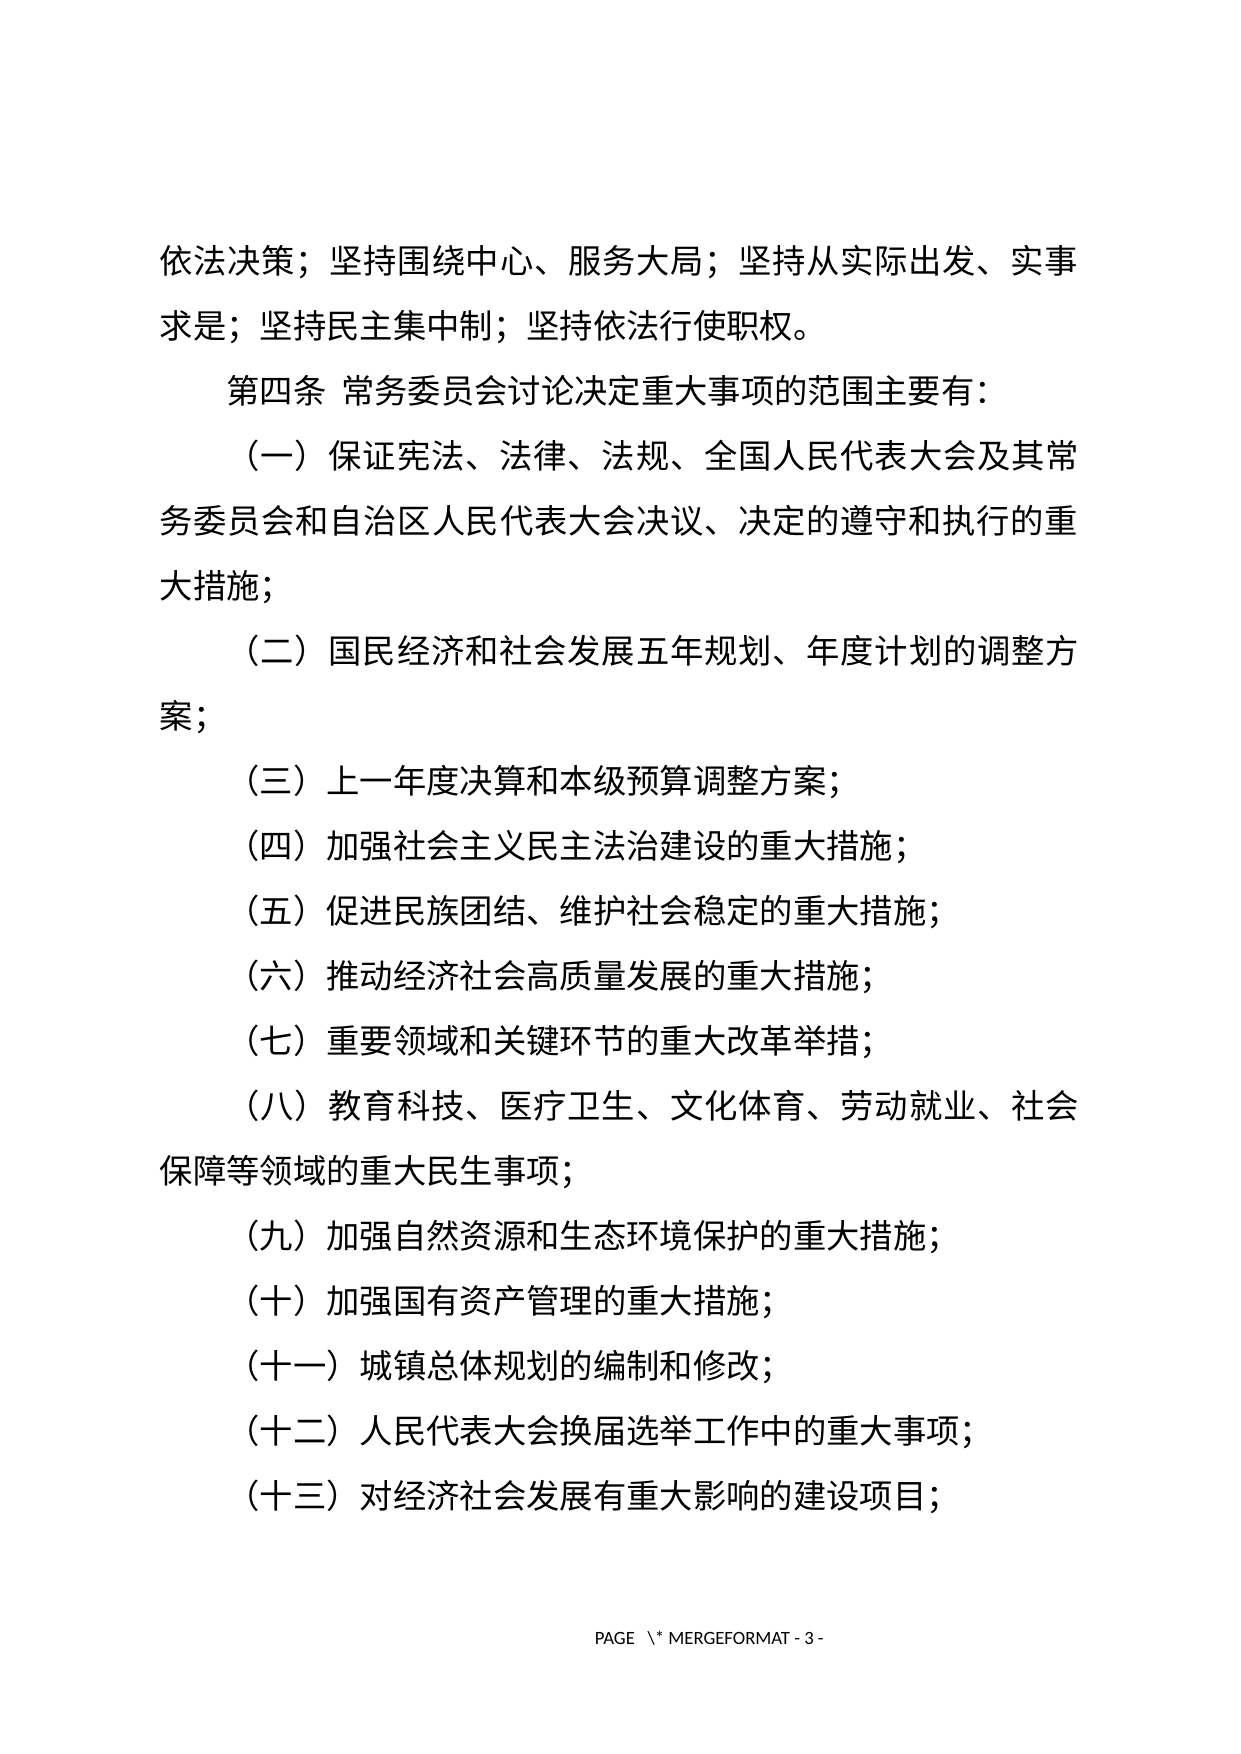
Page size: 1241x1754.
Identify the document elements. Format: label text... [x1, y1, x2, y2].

text （五）促进民族团结、维护社会稳定的重大措施； [159, 877, 1081, 942]
text （十二）人民代表大会换届选举工作中的重大事项； [159, 1397, 1081, 1462]
text （九）加强自然资源和生态环境保护的重大措施； [159, 1202, 1081, 1267]
text （十三）对经济社会发展有重大影响的建设项目； [159, 1462, 1081, 1527]
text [159, 227, 1081, 357]
text （六）推动经济社会高质量发展的重大措施； [159, 942, 1081, 1007]
text 第四条 常务委员会讨论决定重大事项的范围主要有： [159, 357, 1081, 422]
text （七）重要领域和关键环节的重大改革举措； [159, 1007, 1081, 1072]
text （三）上一年度决算和本级预算调整方案； [159, 747, 1081, 812]
text （八）教育科技、医疗卫生、文化体育、劳动就业、社会保障等领域的重大民生事项； [159, 1072, 1081, 1202]
text （十一）城镇总体规划的编制和修改； [159, 1332, 1081, 1397]
text （四）加强社会主义民主法治建设的重大措施； [159, 812, 1081, 877]
text （一）保证宪法、法律、法规、全国人民代表大会及其常务委员会和自治区人民代表大会决议、决定的遵守和执行的重大措施； [159, 422, 1081, 617]
text （二）国民经济和社会发展五年规划、年度计划的调整方案； [159, 617, 1081, 747]
text （十）加强国有资产管理的重大措施； [159, 1267, 1081, 1332]
